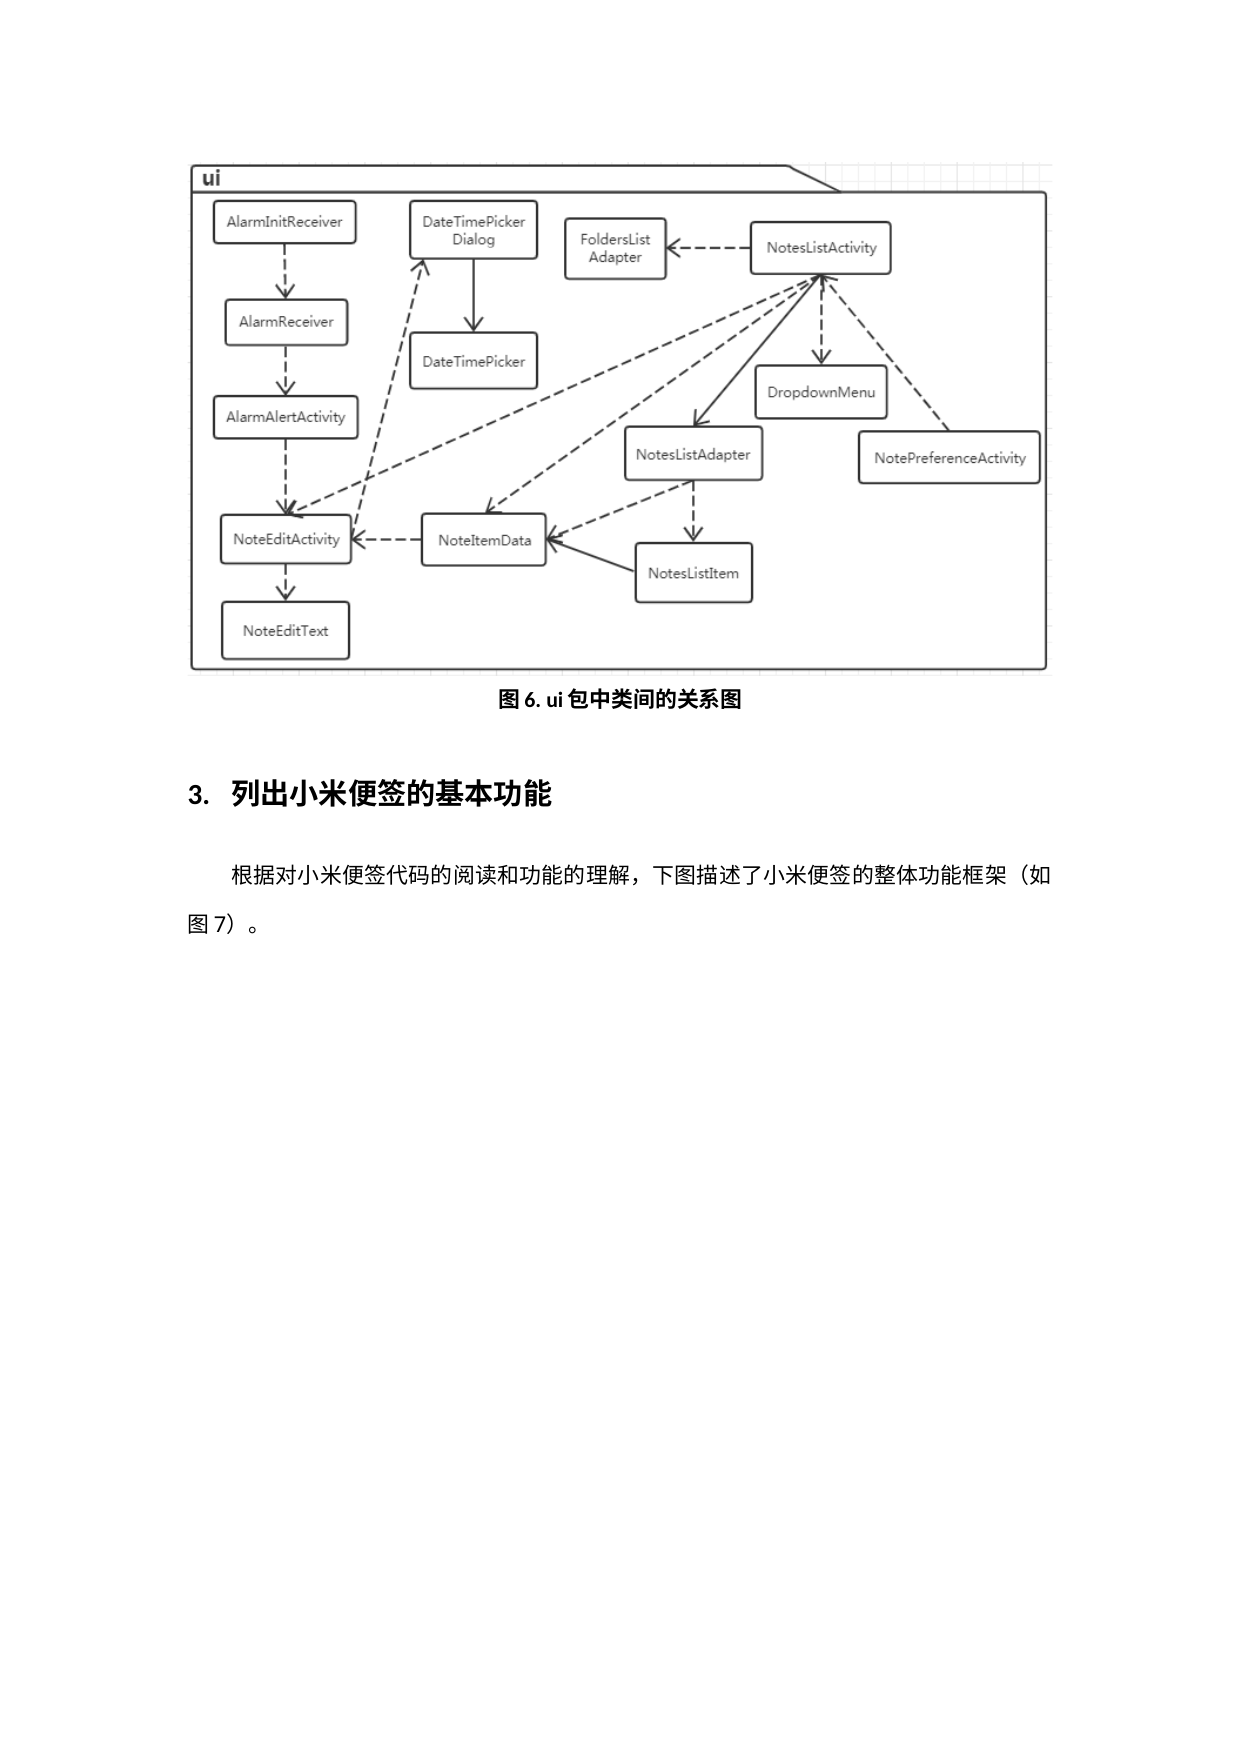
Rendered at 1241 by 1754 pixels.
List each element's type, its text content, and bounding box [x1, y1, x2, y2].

text 根据对小米便签代码的阅读和功能的理解，下图描述了小米便签的整体功能框架（如图7）。 [187, 858, 1053, 939]
subtitle 列出小米便签的基本功能 [187, 759, 1053, 824]
text 图6. ui包中类间的关系图 [187, 682, 1053, 714]
picture [187, 162, 1053, 676]
